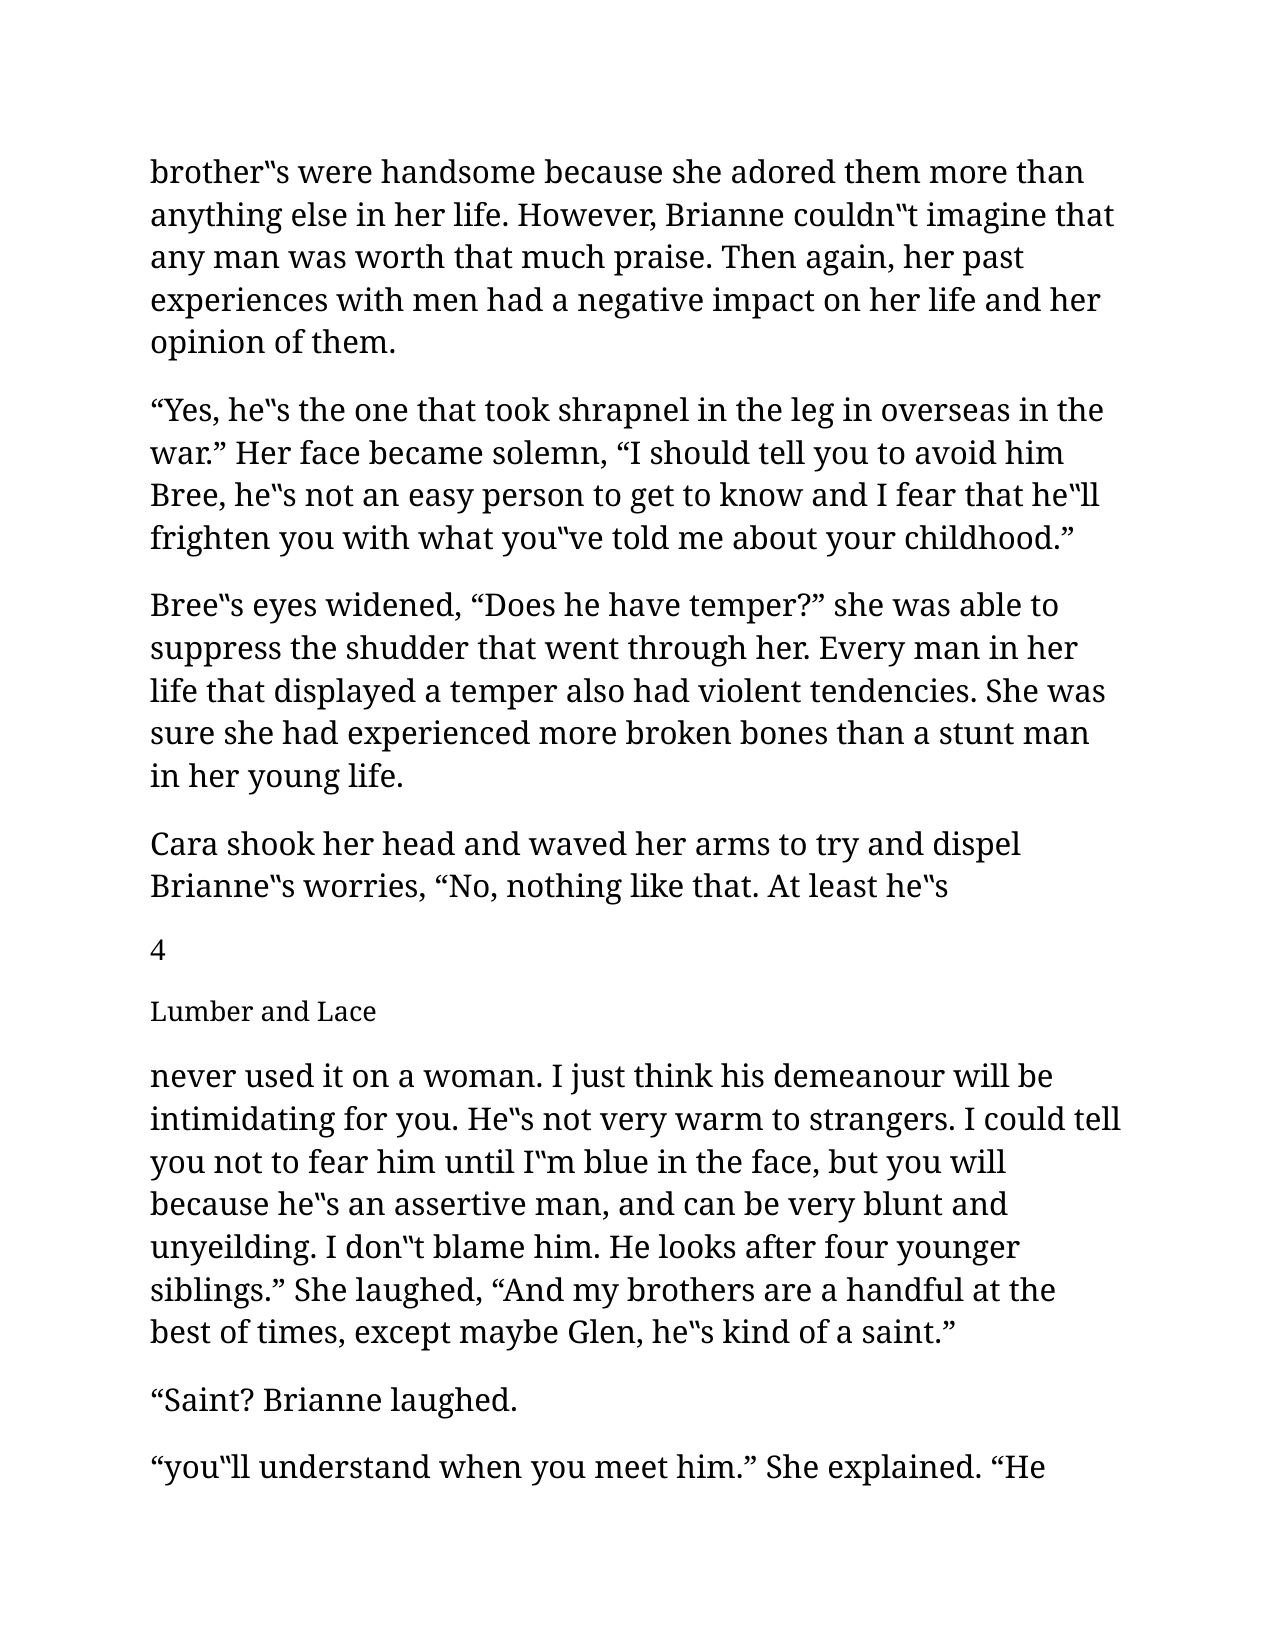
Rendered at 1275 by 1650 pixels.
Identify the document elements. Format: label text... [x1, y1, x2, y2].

text Cara shook her head and waved her arms to try and dispel Brianne‟s worries, “No, nothing like that. At least he‟s [150, 821, 1125, 907]
text Lumber and Lace [150, 993, 1125, 1029]
text Bree‟s eyes widened, “Does he have temper?” she was able to suppress the shudder that went through her. Every man in her life that displayed a temper also had violent tendencies. She was sure she had experienced more broken bones than a stunt man in her young life. [150, 583, 1125, 796]
text “Saint? Brianne laughed. [150, 1378, 1125, 1420]
text “Yes, he‟s the one that took shrapnel in the leg in overseas in the war.” Her face became solemn, “I should tell you to avoid him Bree, he‟s not an easy person to get to know and I fear that he‟ll frighten you with what you‟ve told me about your childhood.” [150, 388, 1125, 558]
text 4 [150, 932, 1125, 968]
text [150, 150, 1125, 363]
text never used it on a woman. I just think his demeanour will be intimidating for you. He‟s not very warm to strangers. I could tell you not to fear him until I‟m blue in the face, but you will because he‟s an assertive man, and can be very blunt and unyeilding. I don‟t blame him. He looks after four younger siblings.” She laughed, “And my brothers are a handful at the best of times, except maybe Glen, he‟s kind of a saint.” [150, 1054, 1125, 1353]
